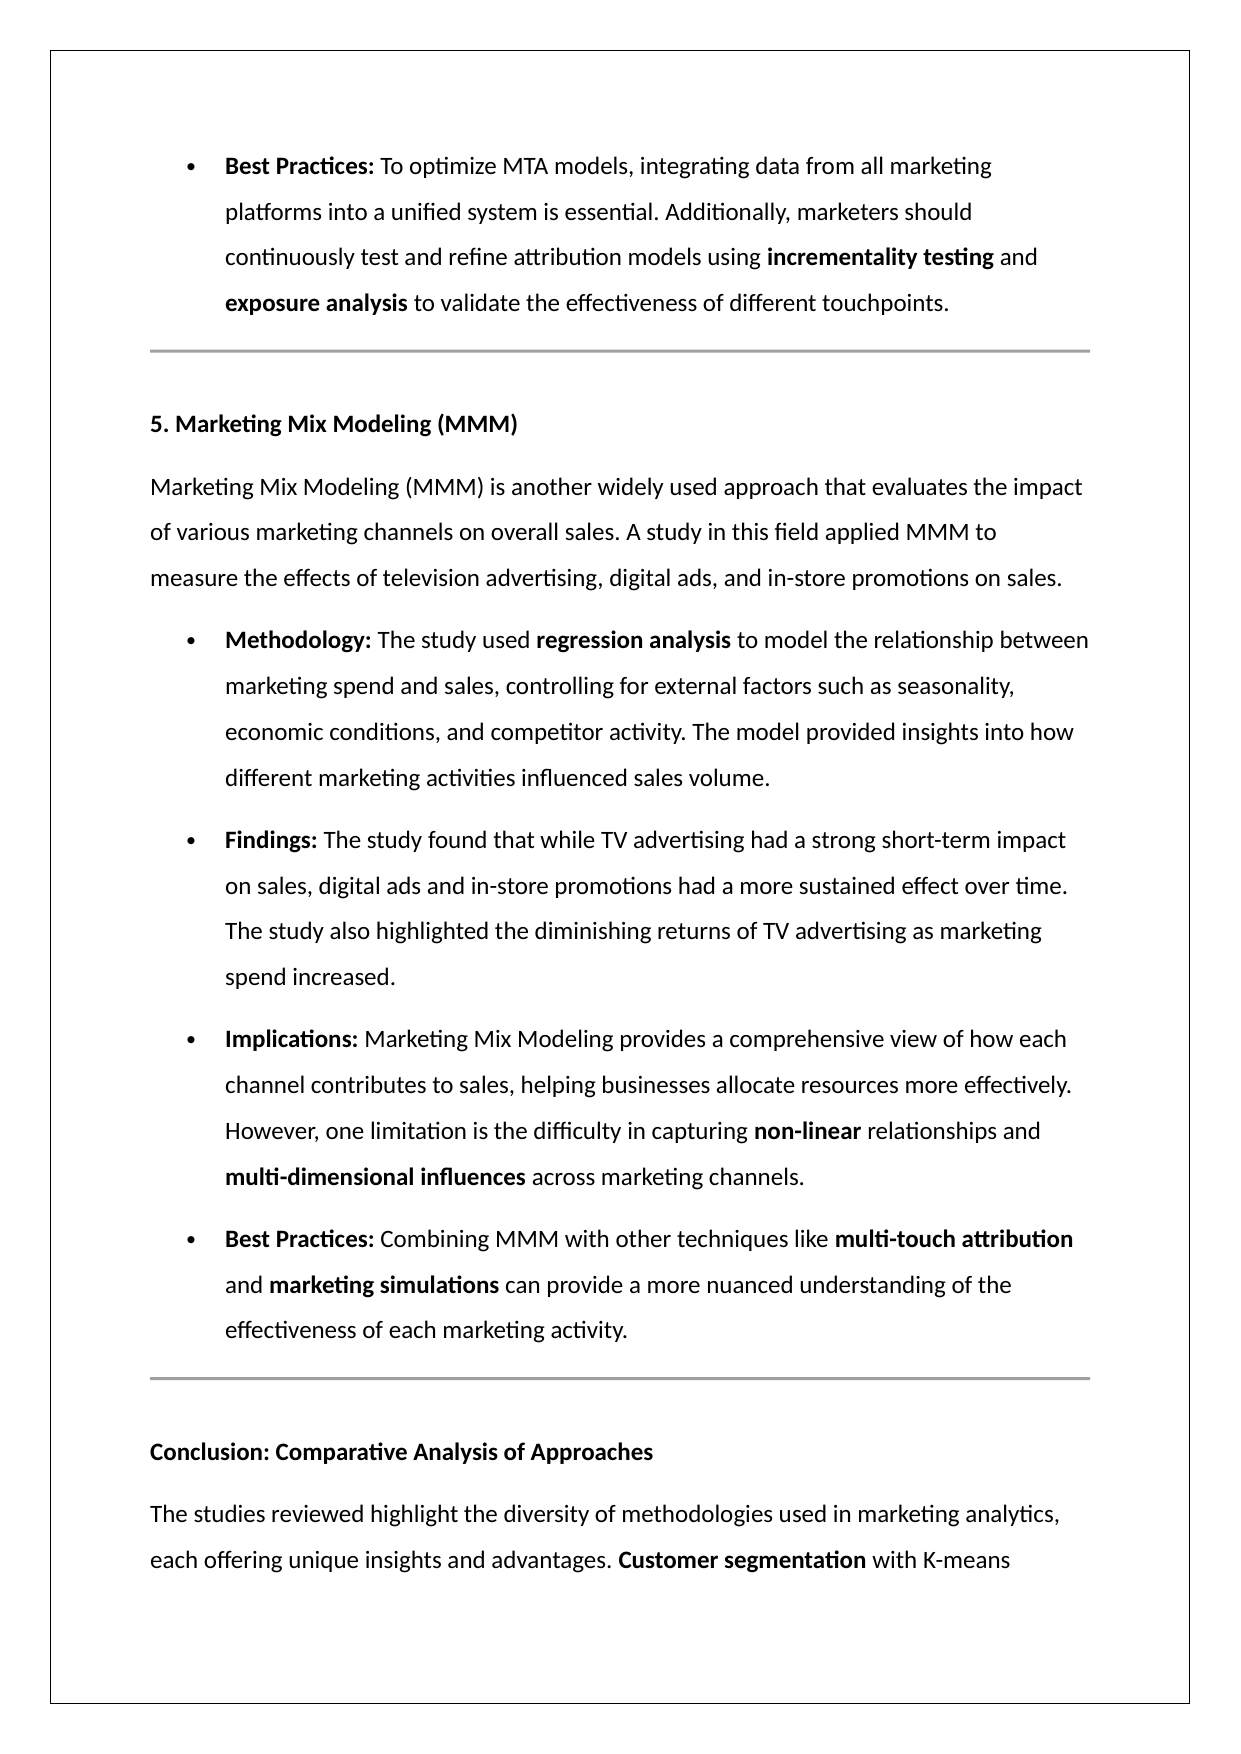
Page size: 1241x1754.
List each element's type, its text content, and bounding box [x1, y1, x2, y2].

list Best Practices: To optimize MTA models, integrating data from all marketing platforms into a unified system is essential. Additionally, marketers should continuously test and refine attribution models using incrementality testing and exposure analysis to validate the effectiveness of different touchpoints. [187, 150, 1090, 318]
text 5. Marketing Mix Modeling (MMM) [150, 408, 1090, 439]
list Findings: The study found that while TV advertising had a strong short-term impact on sales, digital ads and in-store promotions had a more sustained effect over time. The study also highlighted the diminishing returns of TV advertising as marketing spend increased. [187, 824, 1090, 992]
list Best Practices: Combining MMM with other techniques like multi-touch attribution and marketing simulations can provide a more nuanced understanding of the effectiveness of each marketing activity. [187, 1223, 1090, 1345]
list Implications: Marketing Mix Modeling provides a comprehensive view of how each channel contributes to sales, helping businesses allocate resources more effectively. However, one limitation is the difficulty in capturing non-linear relationships and multi-dimensional influences across marketing channels. [187, 1024, 1090, 1191]
text Marketing Mix Modeling (MMM) is another widely used approach that evaluates the impact of various marketing channels on overall sales. A study in this field applied MMM to measure the effects of television advertising, digital ads, and in-store promotions on sales. [150, 471, 1090, 593]
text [150, 1498, 1090, 1574]
list Methodology: The study used regression analysis to model the relationship between marketing spend and sales, controlling for external factors such as seasonality, economic conditions, and competitor activity. The model provided insights into how different marketing activities influenced sales volume. [187, 624, 1090, 792]
text Conclusion: Comparative Analysis of Approaches [150, 1436, 1090, 1466]
